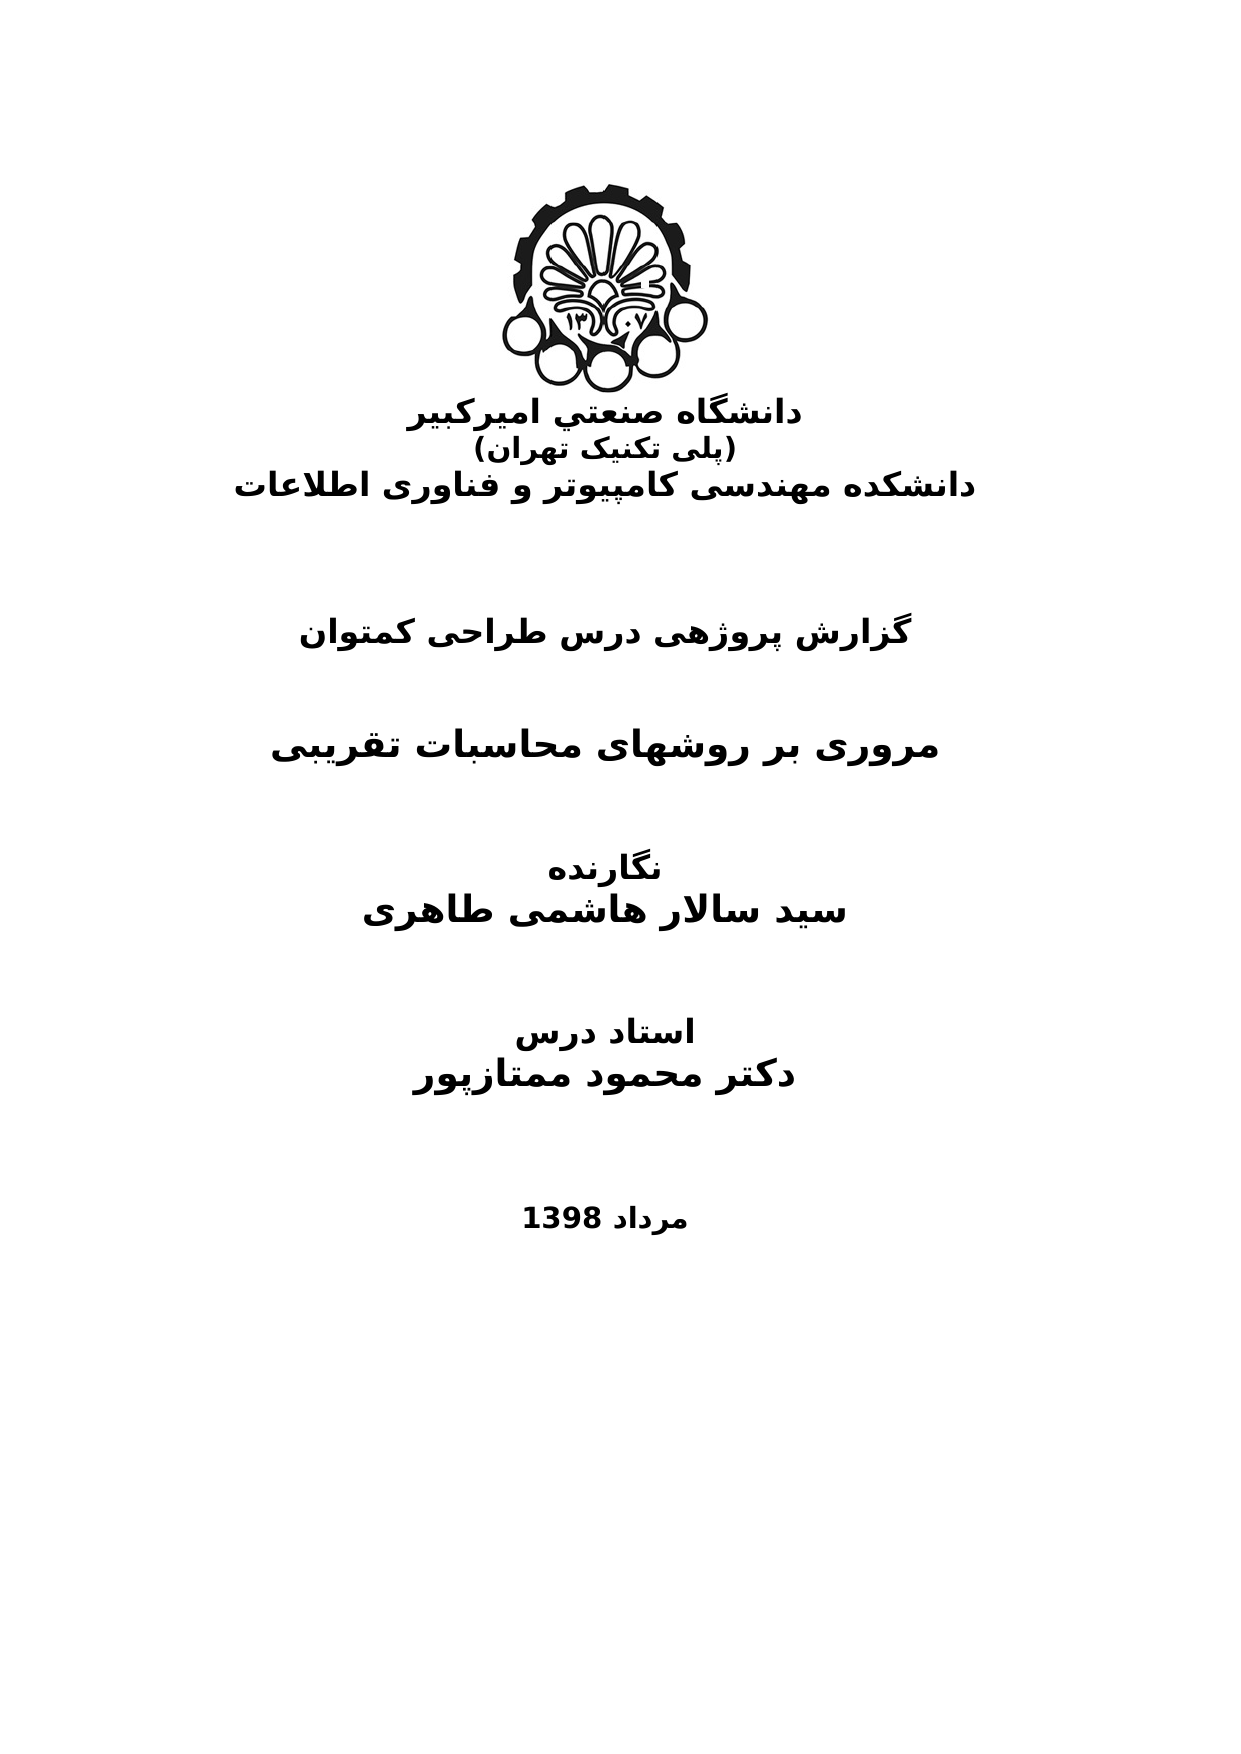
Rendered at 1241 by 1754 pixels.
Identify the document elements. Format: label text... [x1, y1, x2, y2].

title دانشگاه صنعتي امیرکبیر (پلی تکنیک تهران) [150, 393, 1060, 466]
title نگارنده [150, 848, 1060, 887]
title دانشكده مهندسی کامپیوتر و فناوری اطلاعات [150, 466, 1060, 504]
picture [499, 180, 711, 393]
title استاد درس [150, 1013, 1060, 1051]
title گزارش پروژهی درس طراحی کمتوان [150, 612, 1060, 651]
title سید سالار هاشمی طاهری [150, 887, 1060, 931]
title دکتر محمود ممتازپور [150, 1051, 1060, 1095]
title مرداد 1398 [150, 1167, 1060, 1235]
title مروری بر روشهای محاسبات تقریبی [150, 723, 1060, 767]
